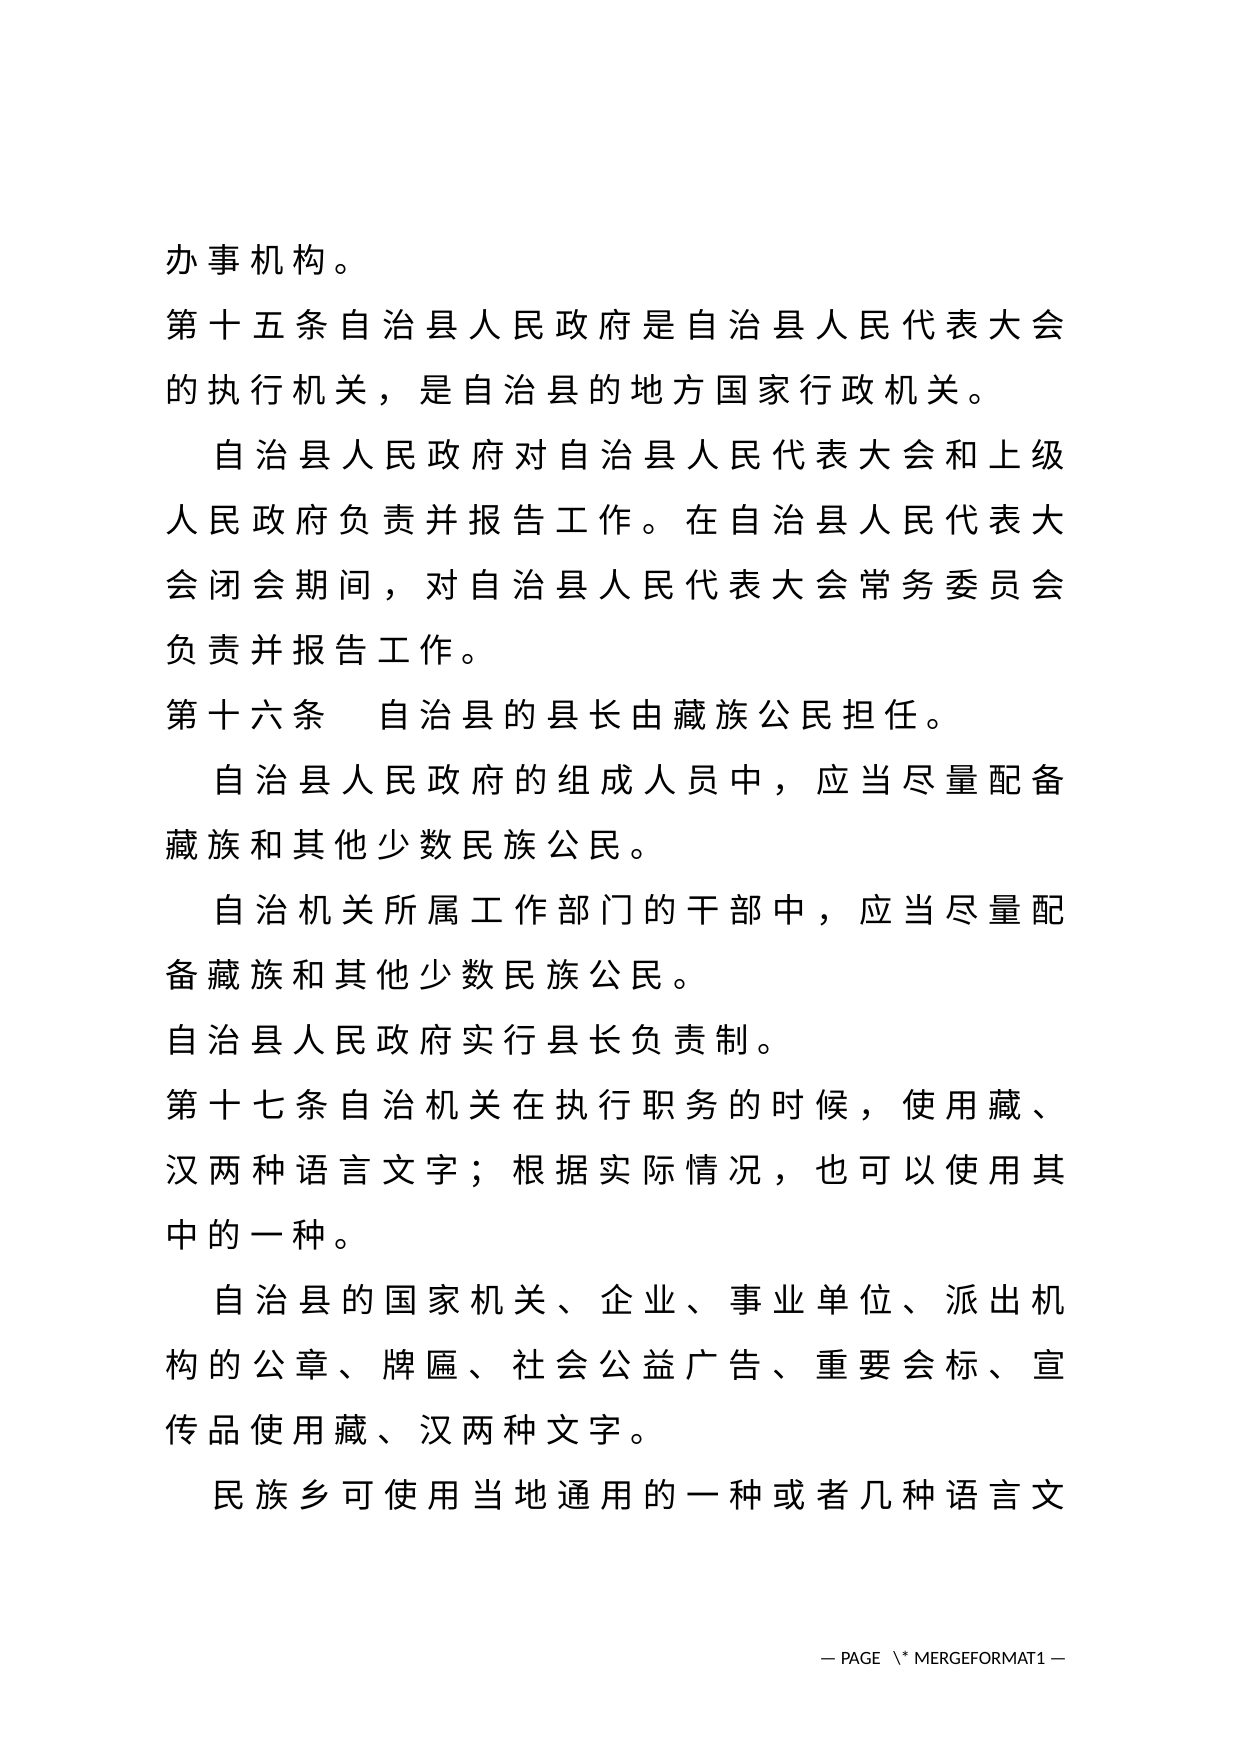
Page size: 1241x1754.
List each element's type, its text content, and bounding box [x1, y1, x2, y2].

text 自治机关所属工作部门的干部中，应当尽量配备藏族和其他少数民族公民。 [165, 876, 1075, 1006]
text 自治县人民政府实行县长负责制。 [165, 1006, 1075, 1071]
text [165, 226, 1075, 291]
text 第十七条自治机关在执行职务的时候，使用藏、汉两种语言文字；根据实际情况，也可以使用其中的一种。 [165, 1071, 1075, 1266]
text 自治县人民政府的组成人员中，应当尽量配备藏族和其他少数民族公民。 [165, 746, 1075, 876]
text 第十五条自治县人民政府是自治县人民代表大会的执行机关，是自治县的地方国家行政机关。 [165, 291, 1075, 421]
text 自治县人民政府对自治县人民代表大会和上级人民政府负责并报告工作。在自治县人民代表大会闭会期间，对自治县人民代表大会常务委员会负责并报告工作。 [165, 421, 1075, 681]
text 第十六条 自治县的县长由藏族公民担任。 [165, 681, 1075, 746]
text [165, 1461, 1075, 1526]
text 自治县的国家机关、企业、事业单位、派出机构的公章、牌匾、社会公益广告、重要会标、宣传品使用藏、汉两种文字。 [165, 1266, 1075, 1461]
